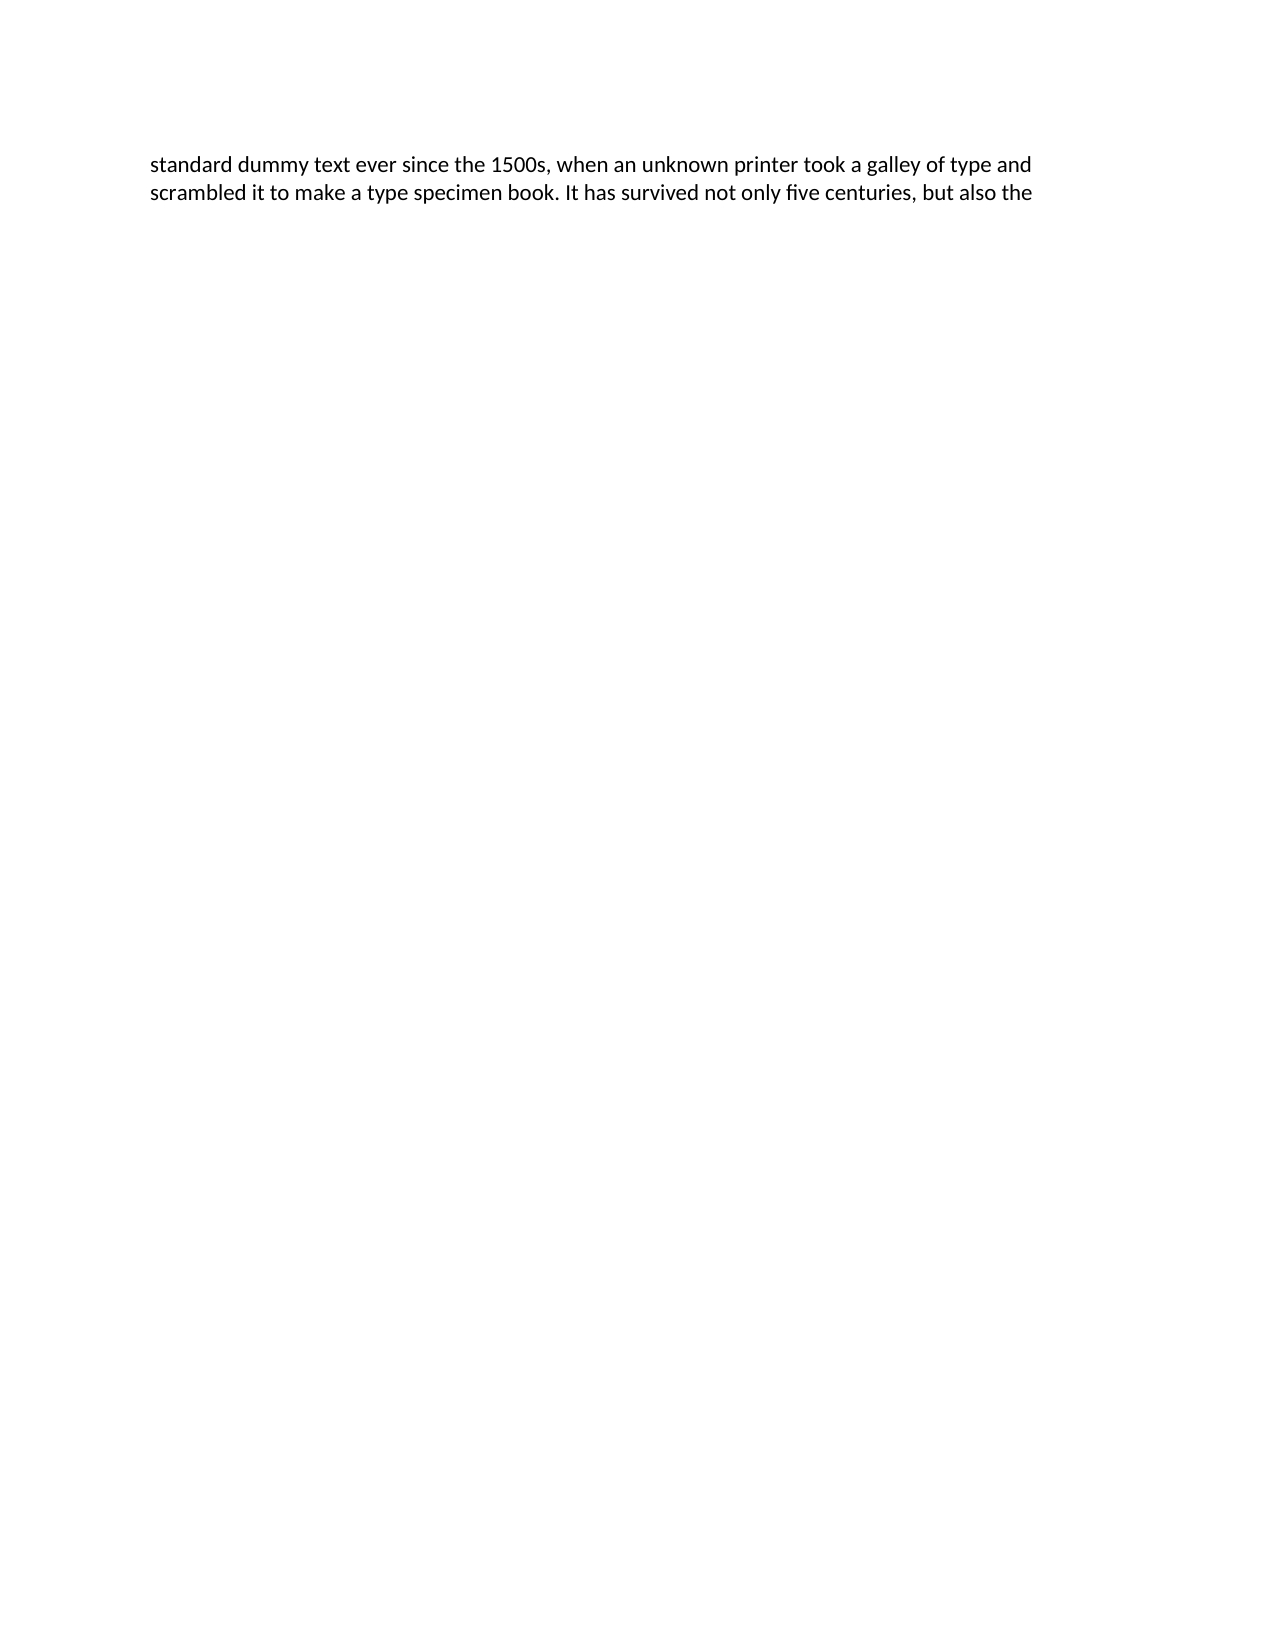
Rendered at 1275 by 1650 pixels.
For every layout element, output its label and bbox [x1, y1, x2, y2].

text [150, 150, 1125, 206]
